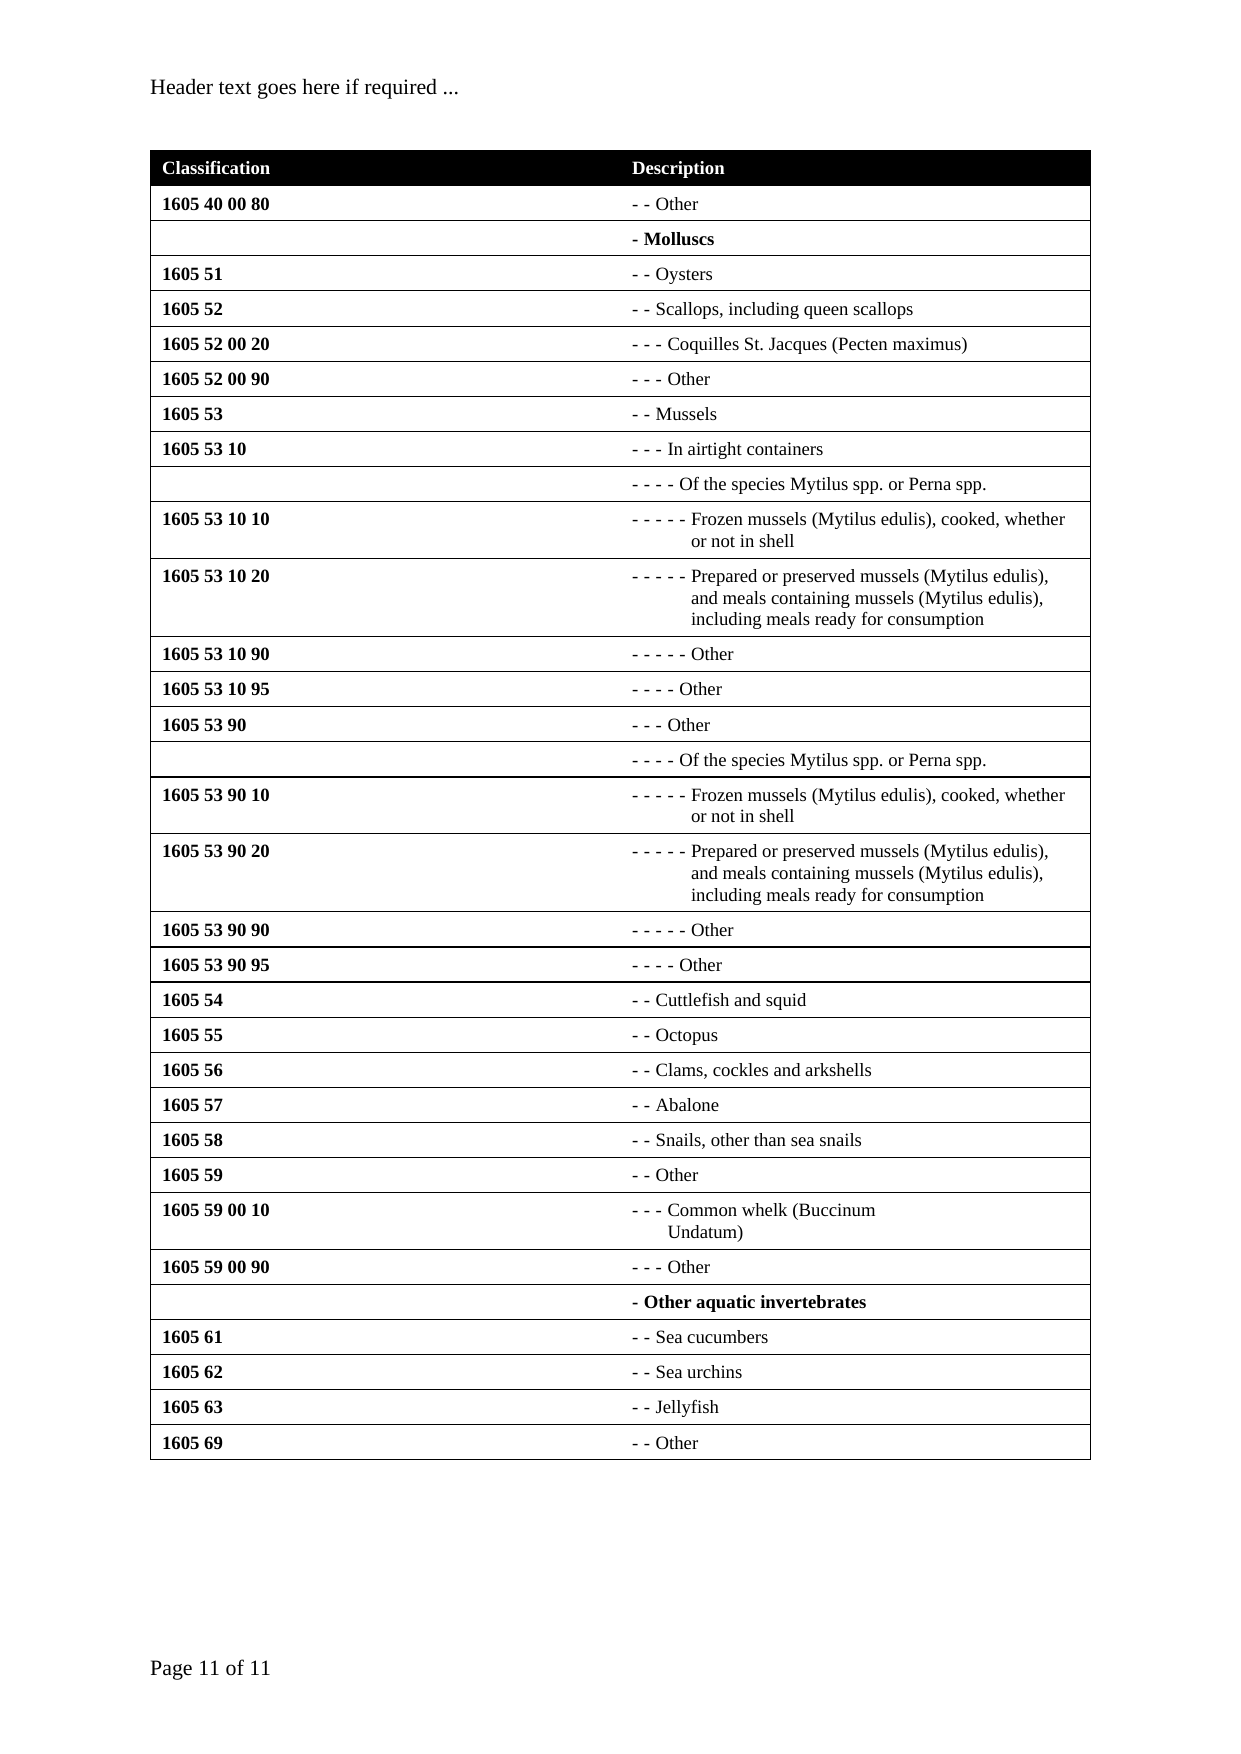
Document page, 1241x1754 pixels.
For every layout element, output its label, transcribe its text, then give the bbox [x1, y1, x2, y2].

table_cell - - - - - Prepared or preserved mussels (Mytilus edulis), and meals containing mussels (Mytilus edulis), including meals ready for consumption [621, 834, 1090, 911]
table_cell - - Other [621, 1158, 1090, 1192]
table_cell 1605 53 90 10 [151, 778, 621, 833]
table_header Description [621, 151, 1090, 185]
table_cell 1605 69 [151, 1425, 621, 1459]
table_cell 1605 53 90 90 [151, 912, 621, 946]
table_cell - - - Other [621, 1250, 1090, 1284]
table_cell - - - - Of the species Mytilus spp. or Perna spp. [621, 467, 1090, 501]
table_cell - - Scallops, including queen scallops [621, 291, 1090, 326]
table_cell - Molluscs [621, 221, 1090, 255]
table_cell - - Clams, cockles and arkshells [621, 1053, 1090, 1087]
table_cell 1605 53 10 10 [151, 502, 621, 558]
table_cell 1605 59 00 10 [151, 1193, 621, 1249]
table_cell 1605 57 [151, 1088, 621, 1122]
table_cell 1605 51 [151, 256, 621, 290]
table_cell 1605 53 10 [151, 432, 621, 466]
table_cell 1605 63 [151, 1390, 621, 1424]
table_cell 1605 53 10 20 [151, 559, 621, 636]
table_cell - - - - - Other [621, 637, 1090, 671]
table_cell 1605 58 [151, 1123, 621, 1157]
table_cell - - - - Other [621, 948, 1090, 981]
table_cell - - - - Of the species Mytilus spp. or Perna spp. [621, 742, 1090, 776]
table_cell 1605 40 00 80 [151, 186, 621, 220]
table_cell 1605 56 [151, 1053, 621, 1087]
table_cell - - Jellyfish [621, 1390, 1090, 1424]
table_cell - - - - - Other [621, 912, 1090, 946]
table_cell 1605 61 [151, 1320, 621, 1354]
table_cell - - Cuttlefish and squid [621, 983, 1090, 1017]
table_cell - - - Common whelk (Buccinum Undatum) [621, 1193, 1090, 1249]
table_cell 1605 55 [151, 1018, 621, 1052]
table_cell 1605 62 [151, 1355, 621, 1389]
table_cell - - Mussels [621, 397, 1090, 431]
table_cell - - - In airtight containers [621, 432, 1090, 466]
table_header Classification [151, 151, 621, 185]
table_cell - Other aquatic invertebrates [621, 1285, 1090, 1319]
table_cell 1605 52 [151, 291, 621, 326]
table_cell - - Other [621, 1425, 1090, 1459]
table_cell 1605 53 10 95 [151, 672, 621, 706]
table_cell [151, 1285, 621, 1319]
table_cell - - Snails, other than sea snails [621, 1123, 1090, 1157]
table_cell 1605 59 00 90 [151, 1250, 621, 1284]
table_cell - - Octopus [621, 1018, 1090, 1052]
table_cell 1605 54 [151, 983, 621, 1017]
table_cell - - Other [621, 186, 1090, 220]
table_cell [151, 742, 621, 776]
table_cell 1605 53 90 20 [151, 834, 621, 911]
table_cell - - - Other [621, 362, 1090, 396]
table_cell 1605 52 00 90 [151, 362, 621, 396]
table_cell - - Sea cucumbers [621, 1320, 1090, 1354]
table_cell 1605 53 90 95 [151, 948, 621, 981]
table_cell - - - - - Prepared or preserved mussels (Mytilus edulis), and meals containing mussels (Mytilus edulis), including meals ready for consumption [621, 559, 1090, 636]
table_cell - - - Other [621, 707, 1090, 741]
table_cell - - Oysters [621, 256, 1090, 290]
table_cell - - Sea urchins [621, 1355, 1090, 1389]
table_cell 1605 52 00 20 [151, 327, 621, 361]
table_cell 1605 53 [151, 397, 621, 431]
table_cell - - - Coquilles St. Jacques (Pecten maximus) [621, 327, 1090, 361]
table_cell [151, 467, 621, 501]
table_cell 1605 53 10 90 [151, 637, 621, 671]
table_cell [151, 221, 621, 255]
table_cell 1605 53 90 [151, 707, 621, 741]
table_cell - - - - Other [621, 672, 1090, 706]
table_cell - - - - - Frozen mussels (Mytilus edulis), cooked, whether or not in shell [621, 502, 1090, 558]
table_cell - - - - - Frozen mussels (Mytilus edulis), cooked, whether or not in shell [621, 778, 1090, 833]
table_cell - - Abalone [621, 1088, 1090, 1122]
table_cell 1605 59 [151, 1158, 621, 1192]
